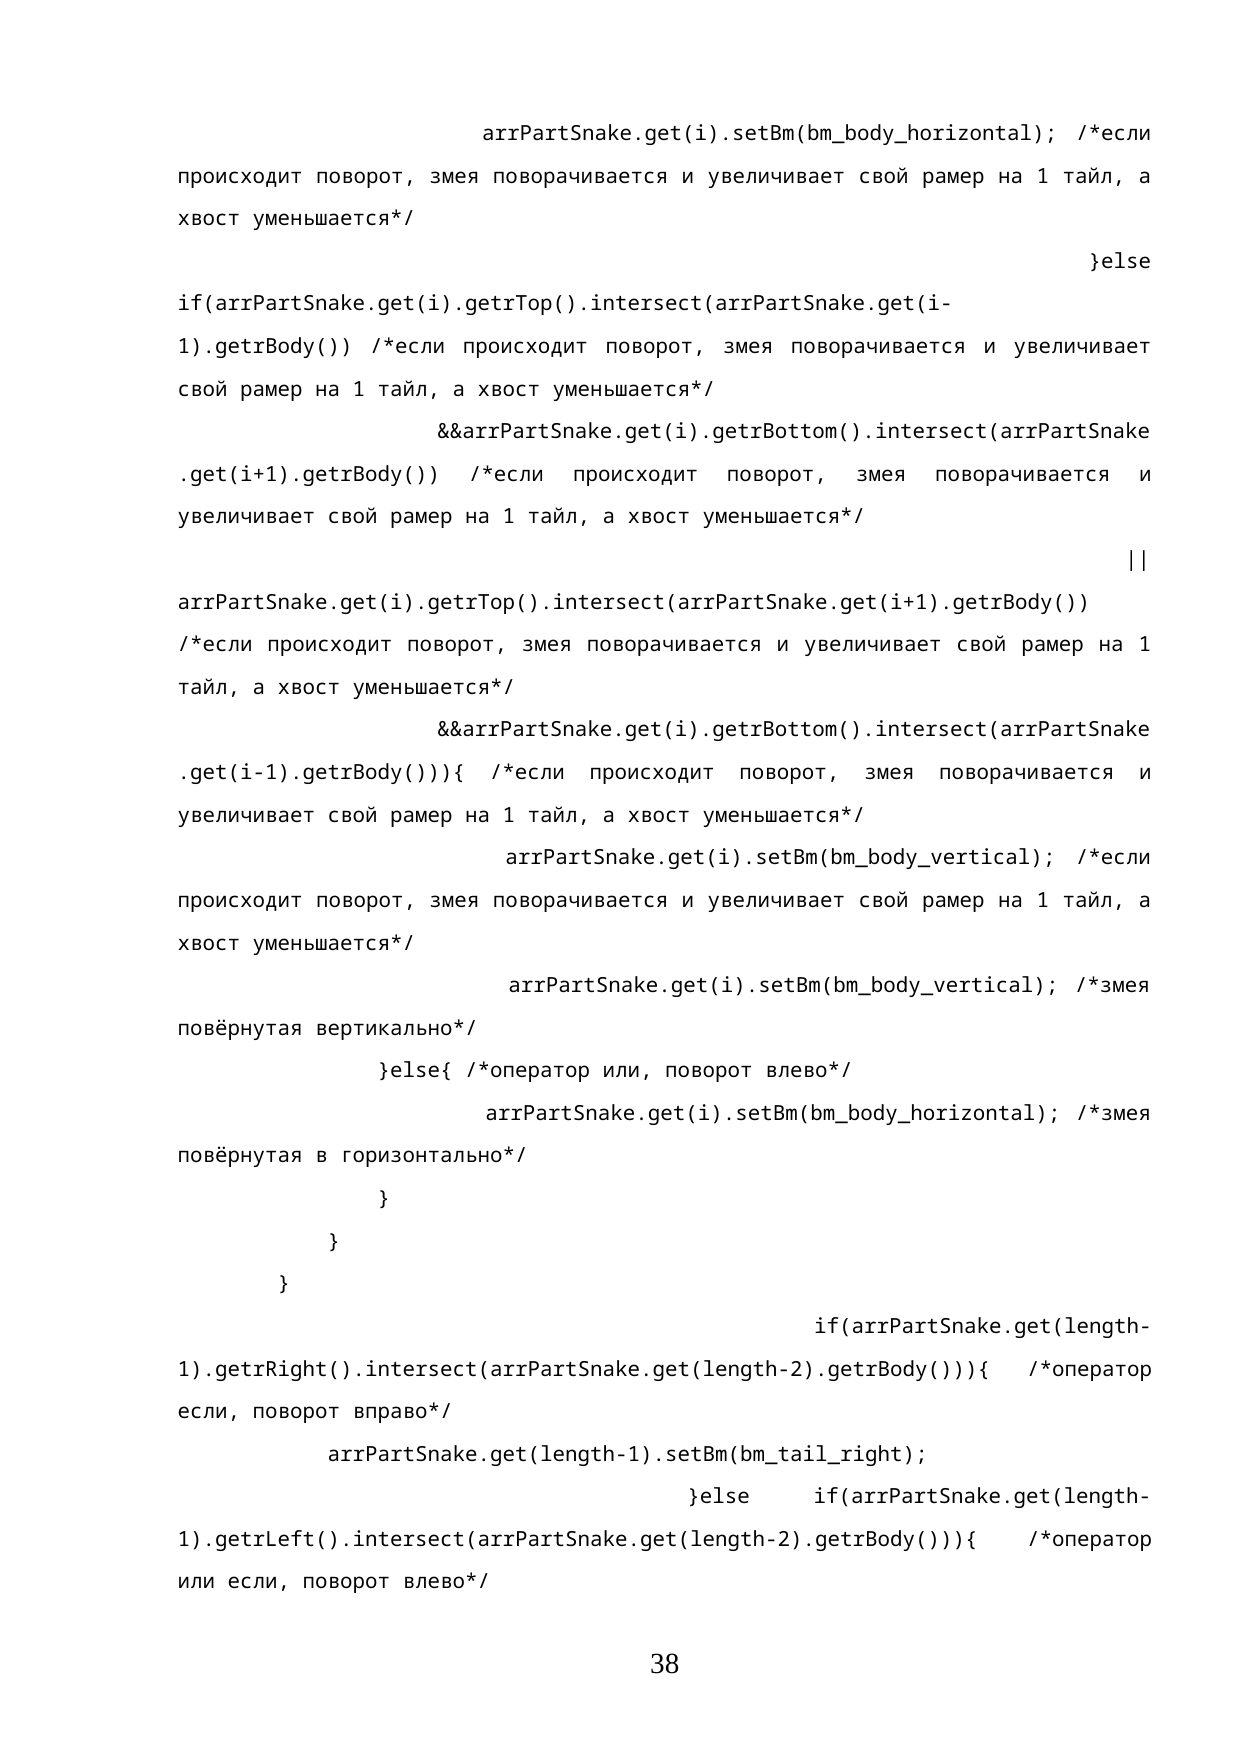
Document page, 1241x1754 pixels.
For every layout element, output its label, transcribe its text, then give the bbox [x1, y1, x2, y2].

text &&arrPartSnake.get(i).getrBottom().intersect(arrPartSnake.get(i-1).getrBody())){ /*если происходит поворот, змея поворачивается и увеличивает свой рамер на 1 тайл, а хвост уменьшается*/ [177, 714, 1152, 828]
text &&arrPartSnake.get(i).getrBottom().intersect(arrPartSnake.get(i+1).getrBody()) /*если происходит поворот, змея поворачивается и увеличивает свой рамер на 1 тайл, а хвост уменьшается*/ [177, 416, 1152, 530]
text arrPartSnake.get(length-1).setBm(bm_tail_right); [177, 1439, 1152, 1467]
text arrPartSnake.get(i).setBm(bm_body_horizontal); /*если происходит поворот, змея поворачивается и увеличивает свой рамер на 1 тайл, а хвост уменьшается*/ [177, 118, 1152, 232]
text }else{ /*оператор или, поворот влево*/ [177, 1055, 1152, 1084]
text } [177, 1268, 1152, 1297]
text arrPartSnake.get(i).setBm(bm_body_vertical); /*змея повёрнутая вертикально*/ [177, 970, 1152, 1041]
text arrPartSnake.get(i).setBm(bm_body_horizontal); /*змея повёрнутая в горизонтально*/ [177, 1098, 1152, 1169]
text }else if(arrPartSnake.get(i).getrTop().intersect(arrPartSnake.get(i-1).getrBody()) /*если происходит поворот, змея поворачивается и увеличивает свой рамер на 1 тайл, а хвост уменьшается*/ [177, 246, 1152, 402]
text arrPartSnake.get(i).setBm(bm_body_vertical); /*если происходит поворот, змея поворачивается и увеличивает свой рамер на 1 тайл, а хвост уменьшается*/ [177, 842, 1152, 956]
text if(arrPartSnake.get(length-1).getrRight().intersect(arrPartSnake.get(length-2).getrBody())){ /*оператор если, поворот вправо*/ [177, 1311, 1152, 1425]
text }else if(arrPartSnake.get(length-1).getrLeft().intersect(arrPartSnake.get(length-2).getrBody())){ /*оператор или если, поворот влево*/ [177, 1481, 1152, 1595]
text } [177, 1226, 1152, 1254]
text } [177, 1183, 1152, 1212]
text ||arrPartSnake.get(i).getrTop().intersect(arrPartSnake.get(i+1).getrBody()) /*если происходит поворот, змея поворачивается и увеличивает свой рамер на 1 тайл, а хвост уменьшается*/ [177, 544, 1152, 700]
